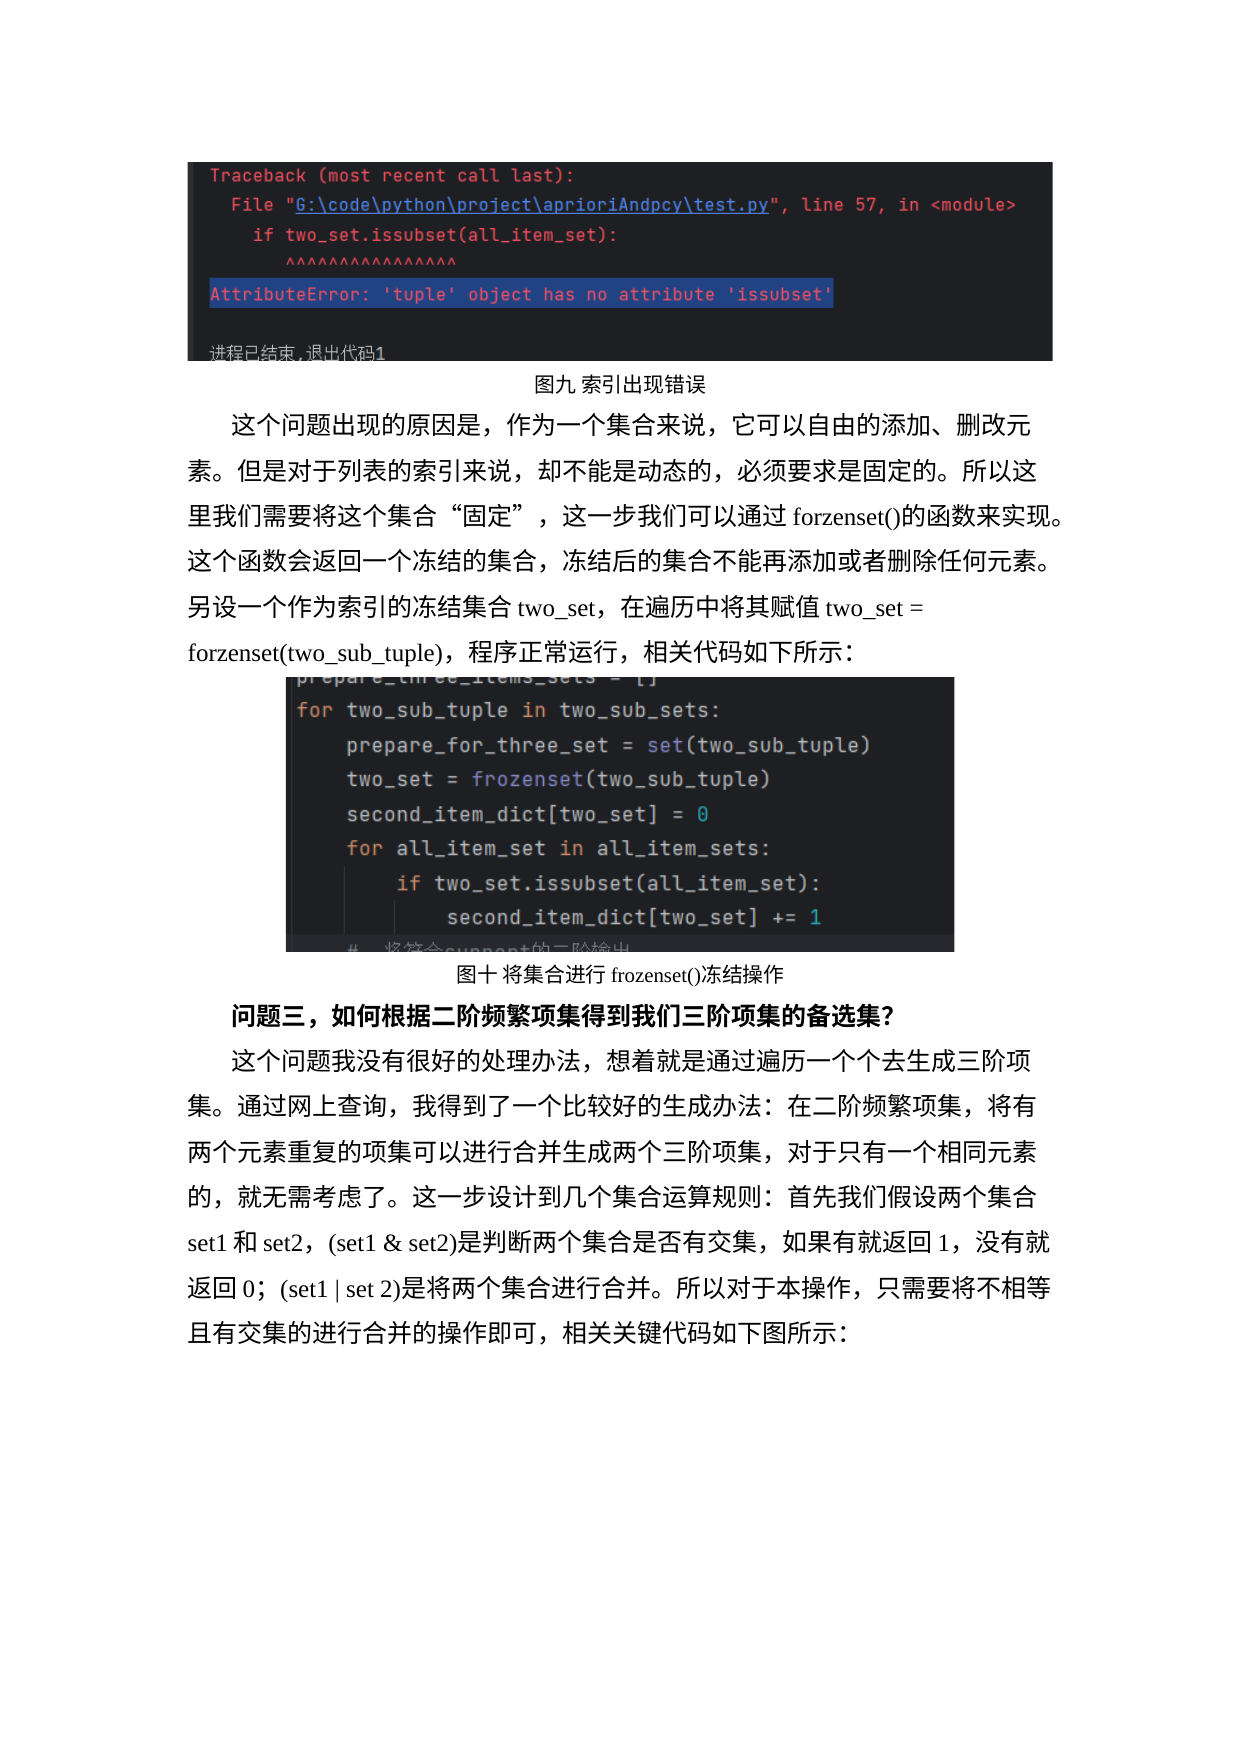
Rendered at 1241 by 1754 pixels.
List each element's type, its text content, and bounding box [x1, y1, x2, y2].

picture [285, 677, 955, 952]
text 这个问题我没有很好的处理办法，想着就是通过遍历一个个去生成三阶项集。通过网上查询，我得到了一个比较好的生成办法：在二阶频繁项集，将有两个元素重复的项集可以进行合并生成两个三阶项集，对于只有一个相同元素的，就无需考虑了。这一步设计到几个集合运算规则：首先我们假设两个集合set1和set2，(set1 & set2)是判断两个集合是否有交集，如果有就返回1，没有就返回0；(set1 | set 2)是将两个集合进行合并。所以对于本操作，只需要将不相等且有交集的进行合并的操作即可，相关关键代码如下图所示： [187, 1042, 1053, 1350]
text 问题三，如何根据二阶频繁项集得到我们三阶项集的备选集？ [187, 996, 1053, 1032]
text 图九 索引出现错误 [187, 368, 1053, 398]
text 这个问题出现的原因是，作为一个集合来说，它可以自由的添加、删改元素。但是对于列表的索引来说，却不能是动态的，必须要求是固定的。所以这里我们需要将这个集合“固定”，这一步我们可以通过forzenset()的函数来实现。这个函数会返回一个冻结的集合，冻结后的集合不能再添加或者删除任何元素。另设一个作为索引的冻结集合two_set，在遍历中将其赋值two_set = forzenset(two_sub_tuple)，程序正常运行，相关代码如下所示： [187, 406, 1053, 668]
picture [187, 162, 1053, 361]
text 图十 将集合进行frozenset()冻结操作 [187, 958, 1053, 989]
